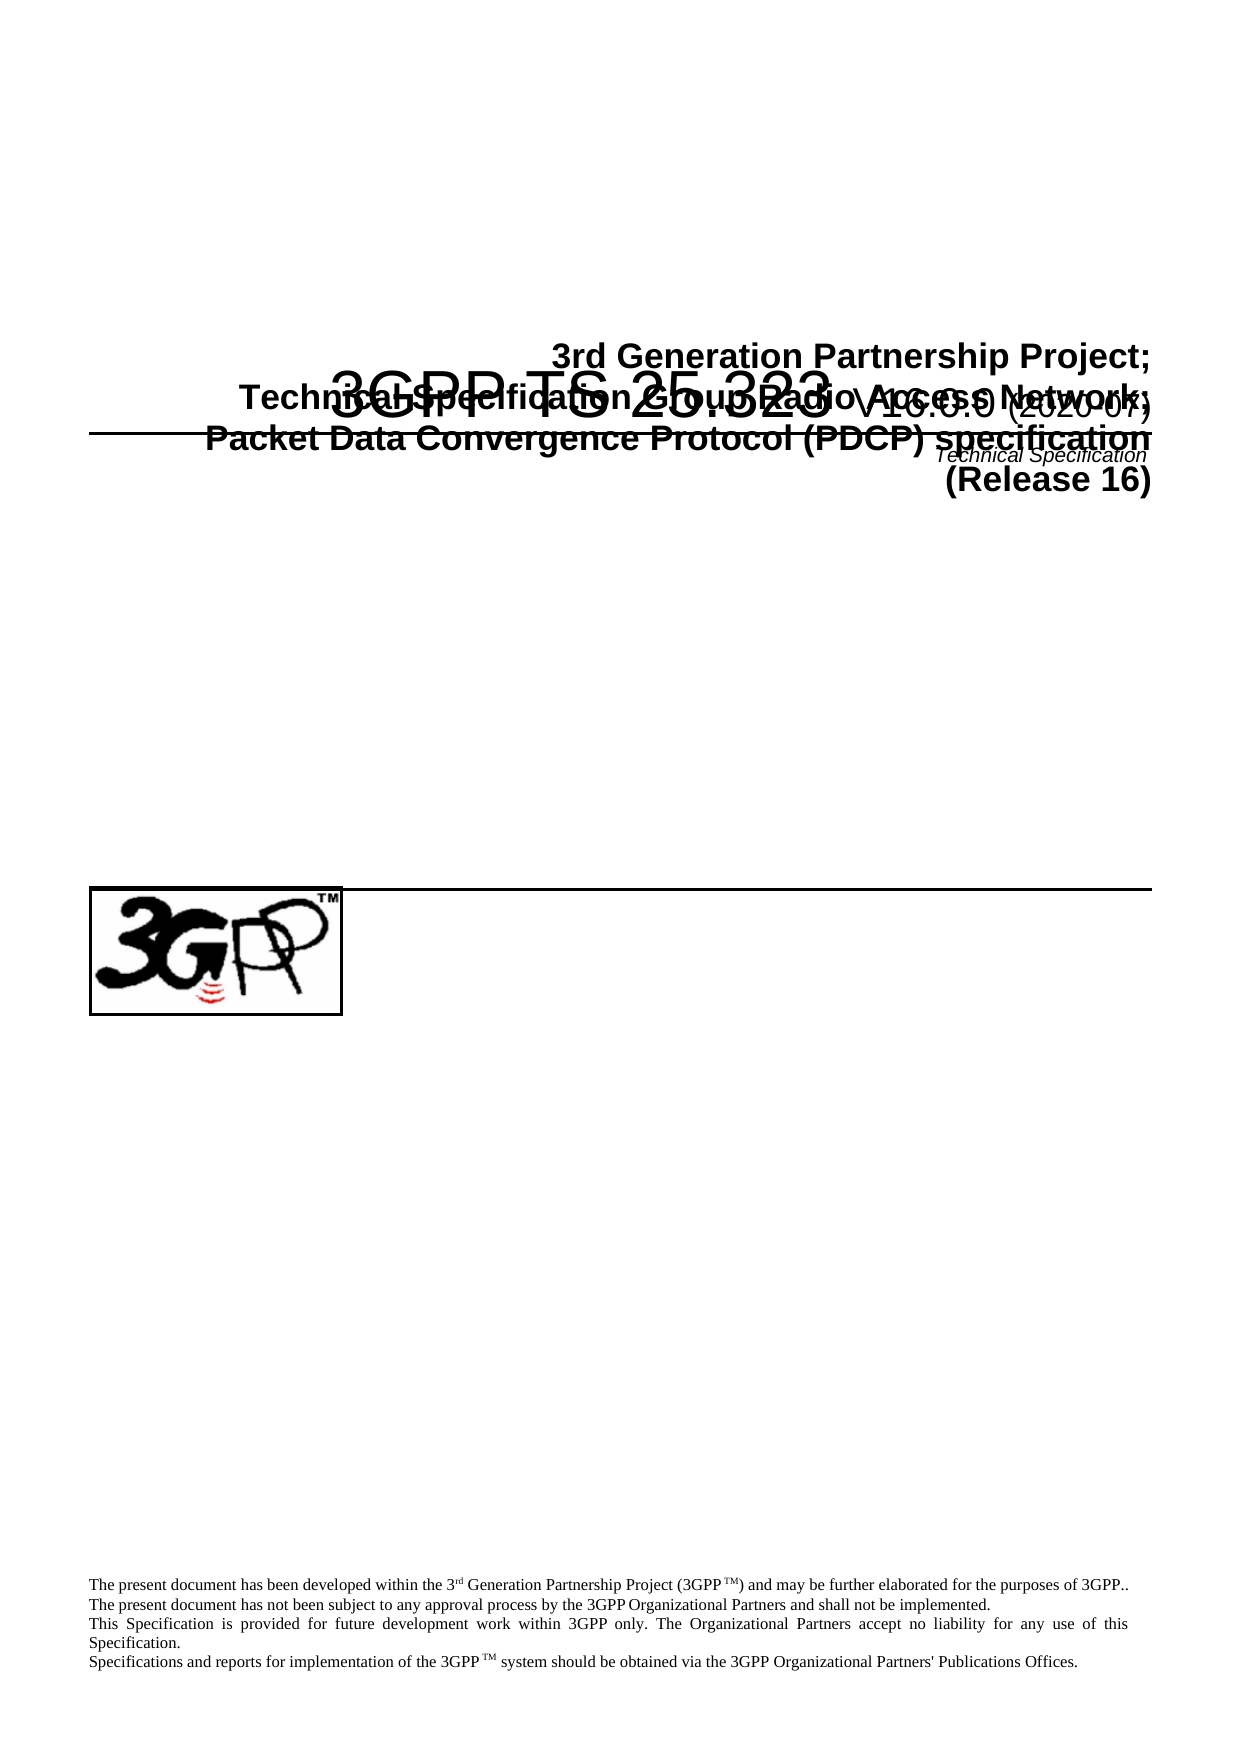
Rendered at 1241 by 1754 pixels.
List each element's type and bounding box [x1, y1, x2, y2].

picture [92, 891, 340, 1013]
